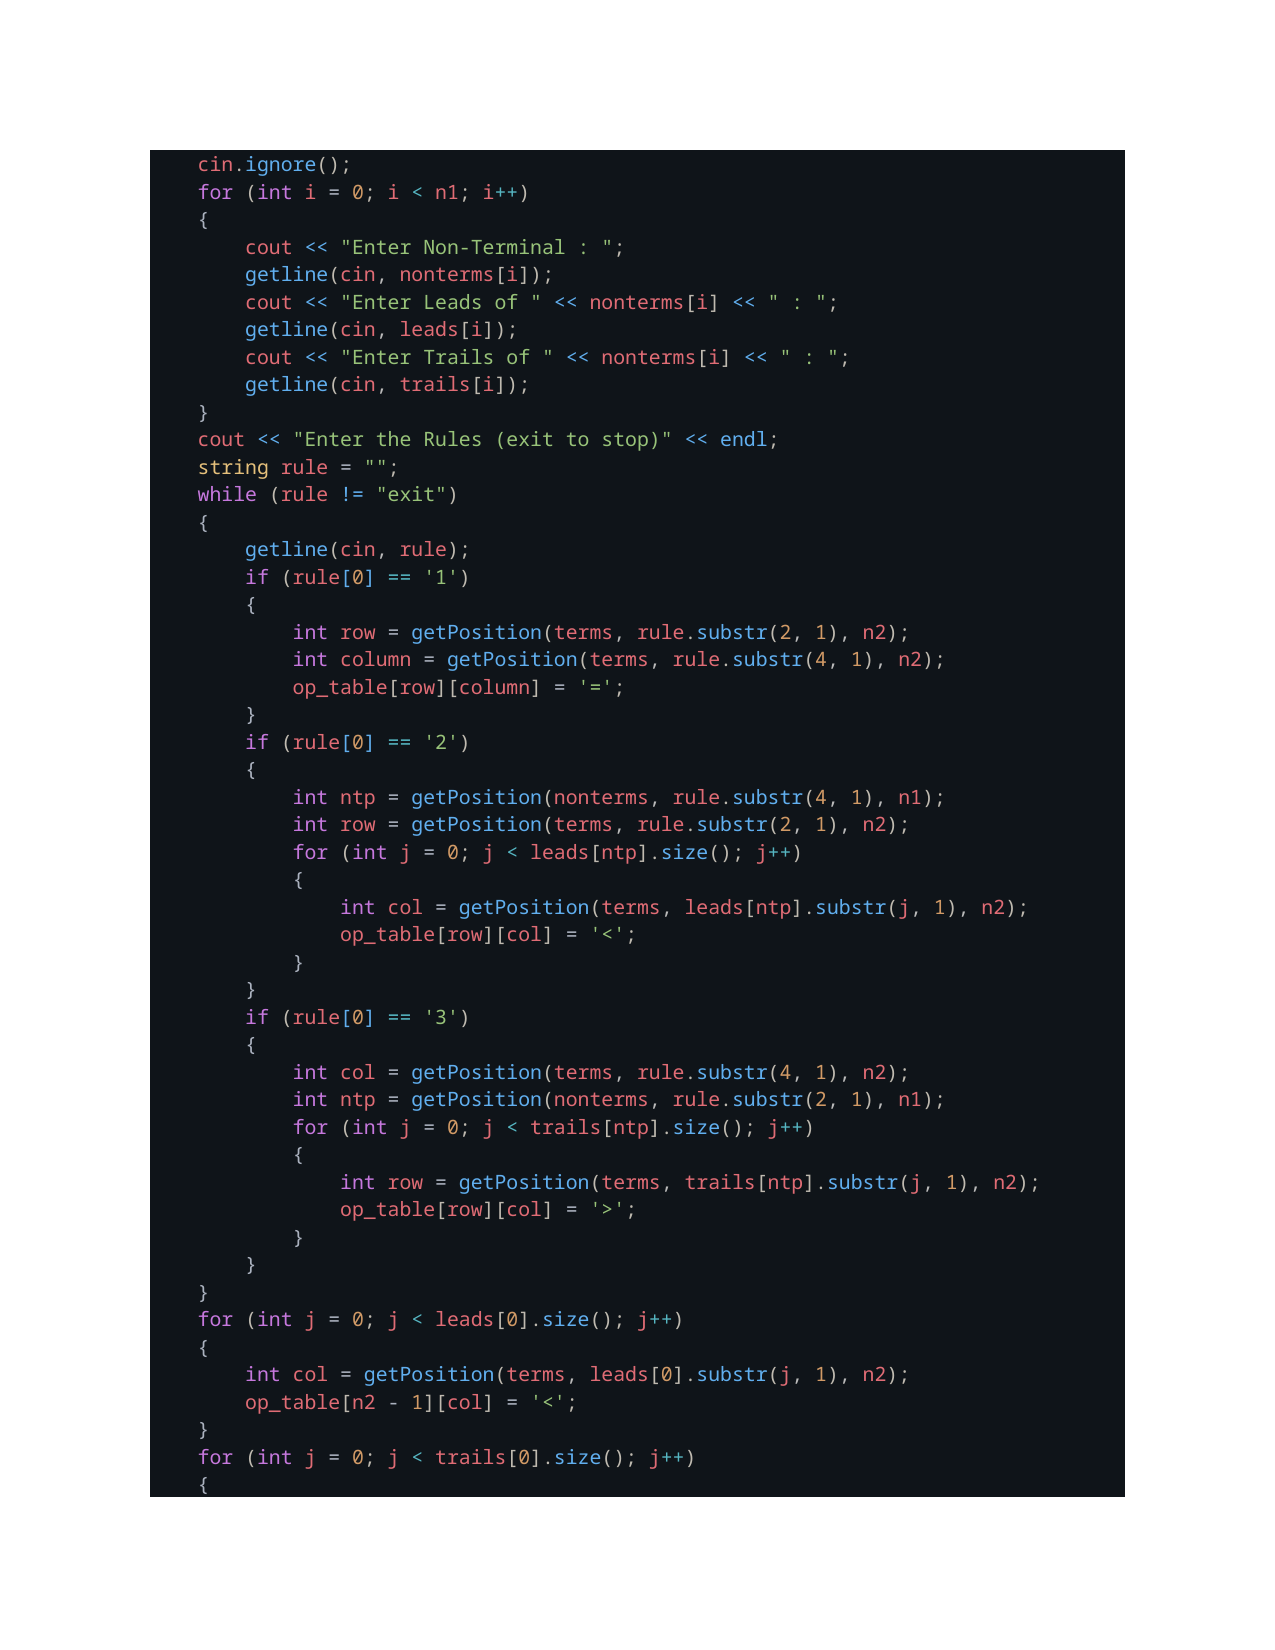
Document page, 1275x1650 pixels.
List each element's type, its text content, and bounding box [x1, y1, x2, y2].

text if (rule[0] == '3') [150, 1002, 1125, 1030]
text getline(cin, rule); [150, 535, 1125, 562]
text int row = getPosition(terms, rule.substr(2, 1), n2); [150, 617, 1125, 645]
text string rule = ""; [150, 452, 1125, 480]
text { [150, 205, 1125, 232]
text op_table[row][column] = '='; [150, 672, 1125, 700]
text { [150, 507, 1125, 535]
text int ntp = getPosition(nonterms, rule.substr(2, 1), n1); [150, 1085, 1125, 1112]
text cout << "Enter Trails of " << nonterms[i] << " : "; [150, 342, 1125, 370]
text { [150, 590, 1125, 617]
text getline(cin, nonterms[i]); [150, 260, 1125, 287]
text int col = getPosition(terms, leads[0].substr(j, 1), n2); [150, 1360, 1125, 1387]
text cin.ignore(); [150, 150, 1125, 177]
text if (rule[0] == '1') [150, 562, 1125, 590]
text while (rule != "exit") [150, 480, 1125, 507]
text int col = getPosition(terms, leads[ntp].substr(j, 1), n2); [150, 892, 1125, 920]
text int row = getPosition(terms, rule.substr(2, 1), n2); [150, 810, 1125, 837]
text op_table[row][col] = '<'; [150, 920, 1125, 947]
text getline(cin, trails[i]); [150, 370, 1125, 397]
text { [150, 865, 1125, 892]
text } [150, 397, 1125, 425]
text { [150, 755, 1125, 782]
text { [150, 1332, 1125, 1360]
text if (rule[0] == '2') [150, 727, 1125, 755]
text getline(cin, leads[i]); [150, 315, 1125, 342]
text op_table[row][col] = '>'; [150, 1195, 1125, 1222]
text { [150, 1140, 1125, 1167]
text for (int j = 0; j < leads[0].size(); j++) [150, 1305, 1125, 1332]
text for (int j = 0; j < trails[ntp].size(); j++) [150, 1112, 1125, 1140]
text for (int j = 0; j < leads[ntp].size(); j++) [150, 837, 1125, 865]
text cout << "Enter Non-Terminal : "; [150, 232, 1125, 260]
text } [150, 947, 1125, 975]
text int col = getPosition(terms, rule.substr(4, 1), n2); [150, 1057, 1125, 1085]
text { [150, 1030, 1125, 1057]
text } [150, 1222, 1125, 1250]
text } [150, 1250, 1125, 1277]
text cout << "Enter the Rules (exit to stop)" << endl; [150, 425, 1125, 452]
text cout << "Enter Leads of " << nonterms[i] << " : "; [150, 287, 1125, 315]
text int row = getPosition(terms, trails[ntp].substr(j, 1), n2); [150, 1167, 1125, 1195]
text } [150, 1277, 1125, 1305]
text for (int j = 0; j < trails[0].size(); j++) [150, 1442, 1125, 1470]
text } [150, 1415, 1125, 1442]
text int ntp = getPosition(nonterms, rule.substr(4, 1), n1); [150, 782, 1125, 810]
text for (int i = 0; i < n1; i++) [150, 177, 1125, 205]
text op_table[n2 - 1][col] = '<'; [150, 1387, 1125, 1415]
text { [150, 1470, 1125, 1497]
text } [150, 700, 1125, 727]
text } [150, 975, 1125, 1002]
text int column = getPosition(terms, rule.substr(4, 1), n2); [150, 645, 1125, 672]
